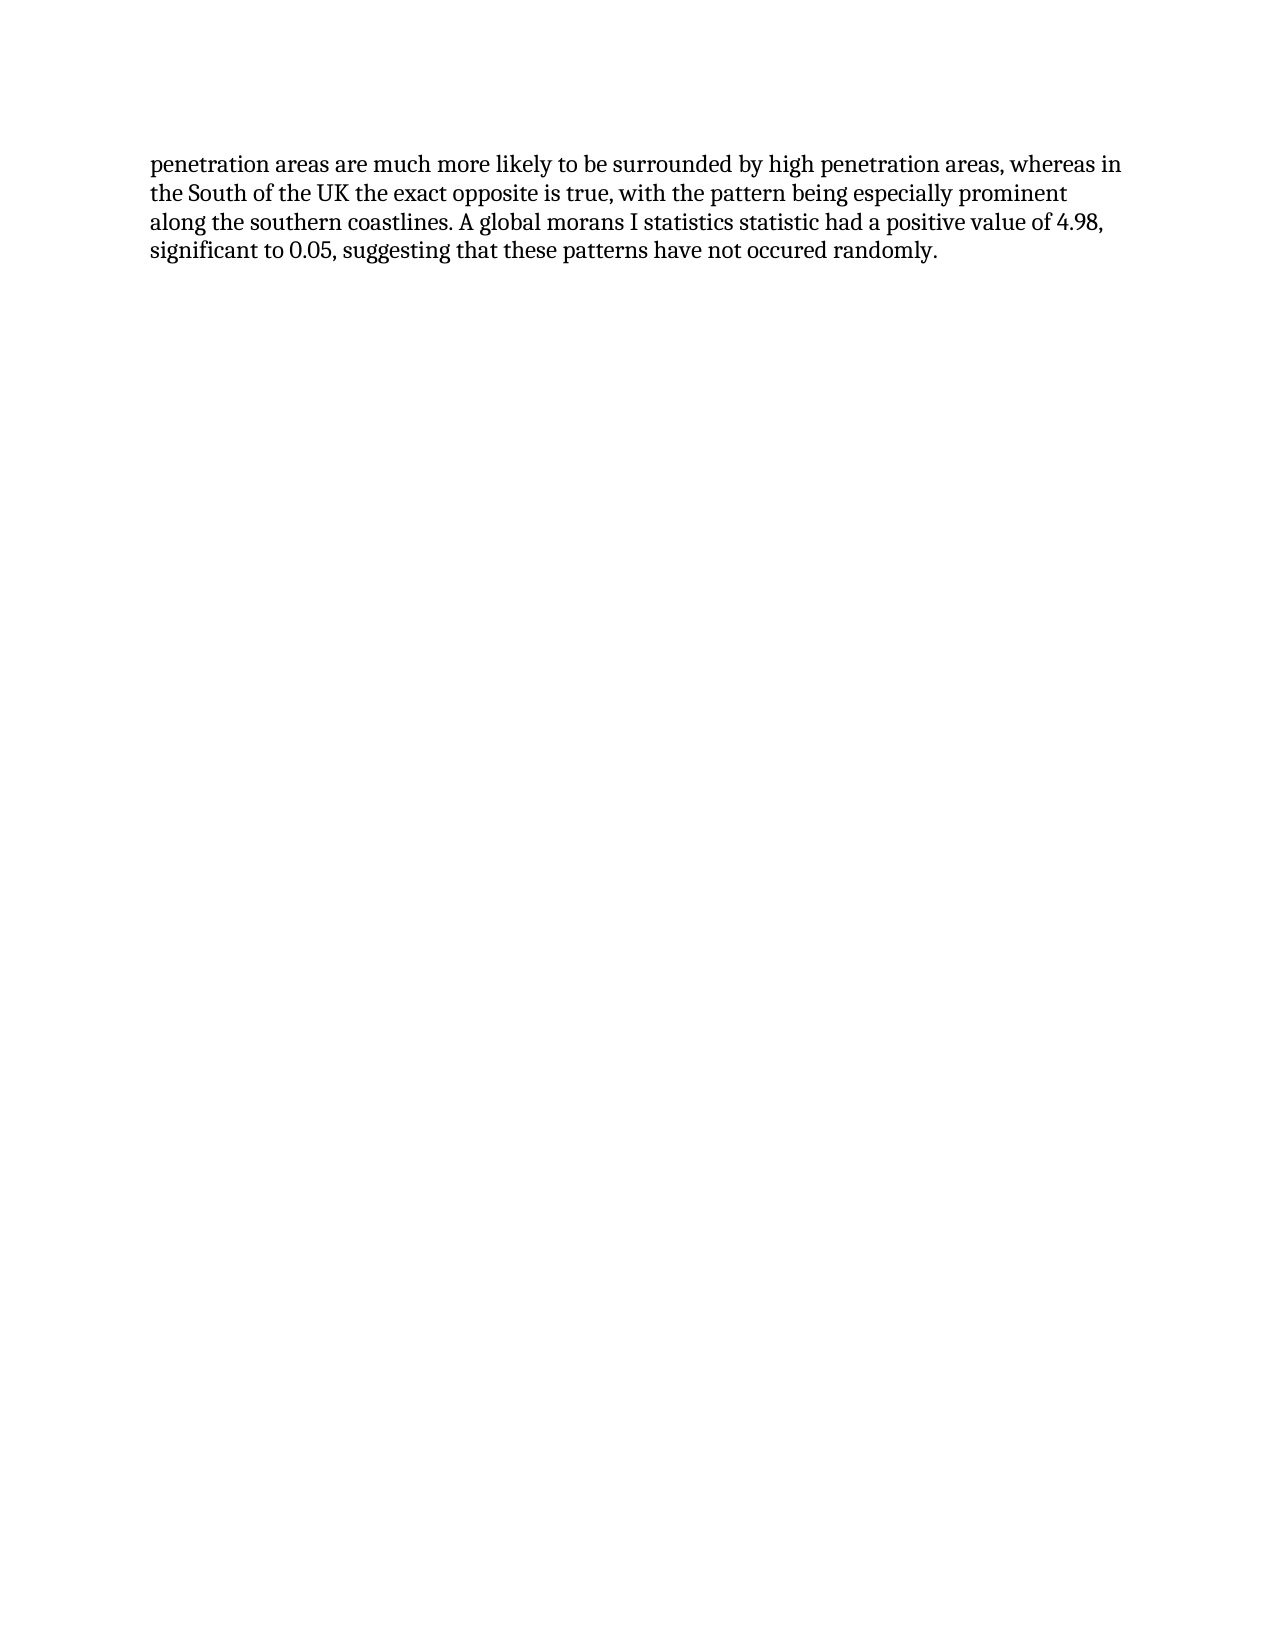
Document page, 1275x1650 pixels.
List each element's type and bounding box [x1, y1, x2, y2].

text [150, 150, 1125, 265]
